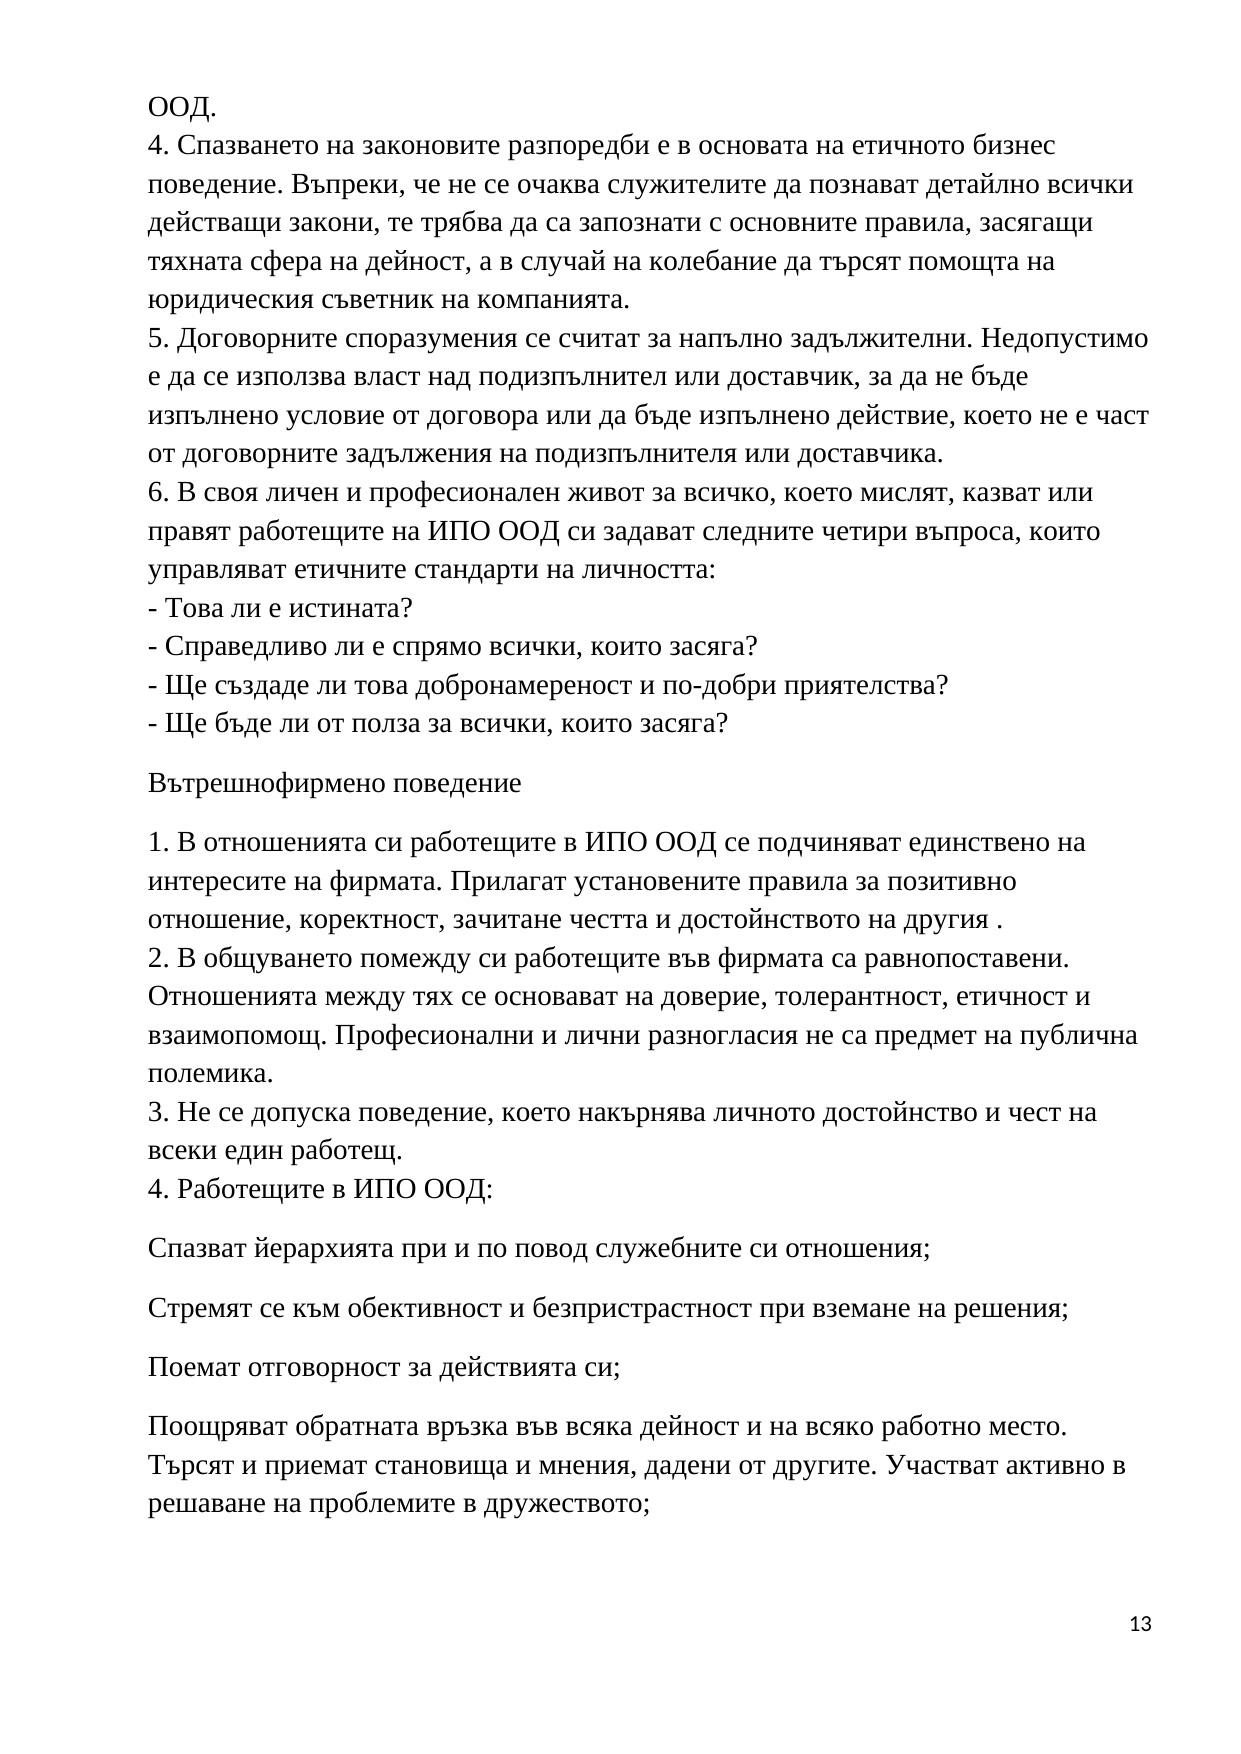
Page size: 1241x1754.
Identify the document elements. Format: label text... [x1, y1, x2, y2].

text 1. В отношенията си работещите в ИПО ООД се подчиняват единствено на интересите на фирмата. Прилагат установените правила за позитивно отношение, коректност, зачитане честта и достойнството на другия . 2. В общуването помежду си работещите във фирмата са равнопоставени. Отношенията между тях се основават на доверие, толерантност, етичност и взаимопомощ. Професионални и лични разногласия не са предмет на публична полемика. 3. Не се допуска поведение, което накърнява личното достойнство и чест на всеки един работещ. 4. Работещите в ИПО ООД: [148, 824, 1152, 1204]
text Поемат отговорност за действията си; [148, 1349, 1152, 1383]
text Спазват йерархията при и по повод служебните си отношения; [148, 1230, 1152, 1264]
text Вътрешнофирмено поведение [148, 765, 1152, 798]
text Поощряват обратната връзка във всяка дейност и на всяко работно место. Търсят и приемат становища и мнения, дадени от другите. Участват активно в решаване на проблемите в дружеството; [148, 1408, 1152, 1519]
text Стремят се към обективност и безпристрастност при вземане на решения; [148, 1290, 1152, 1323]
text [148, 89, 1152, 739]
